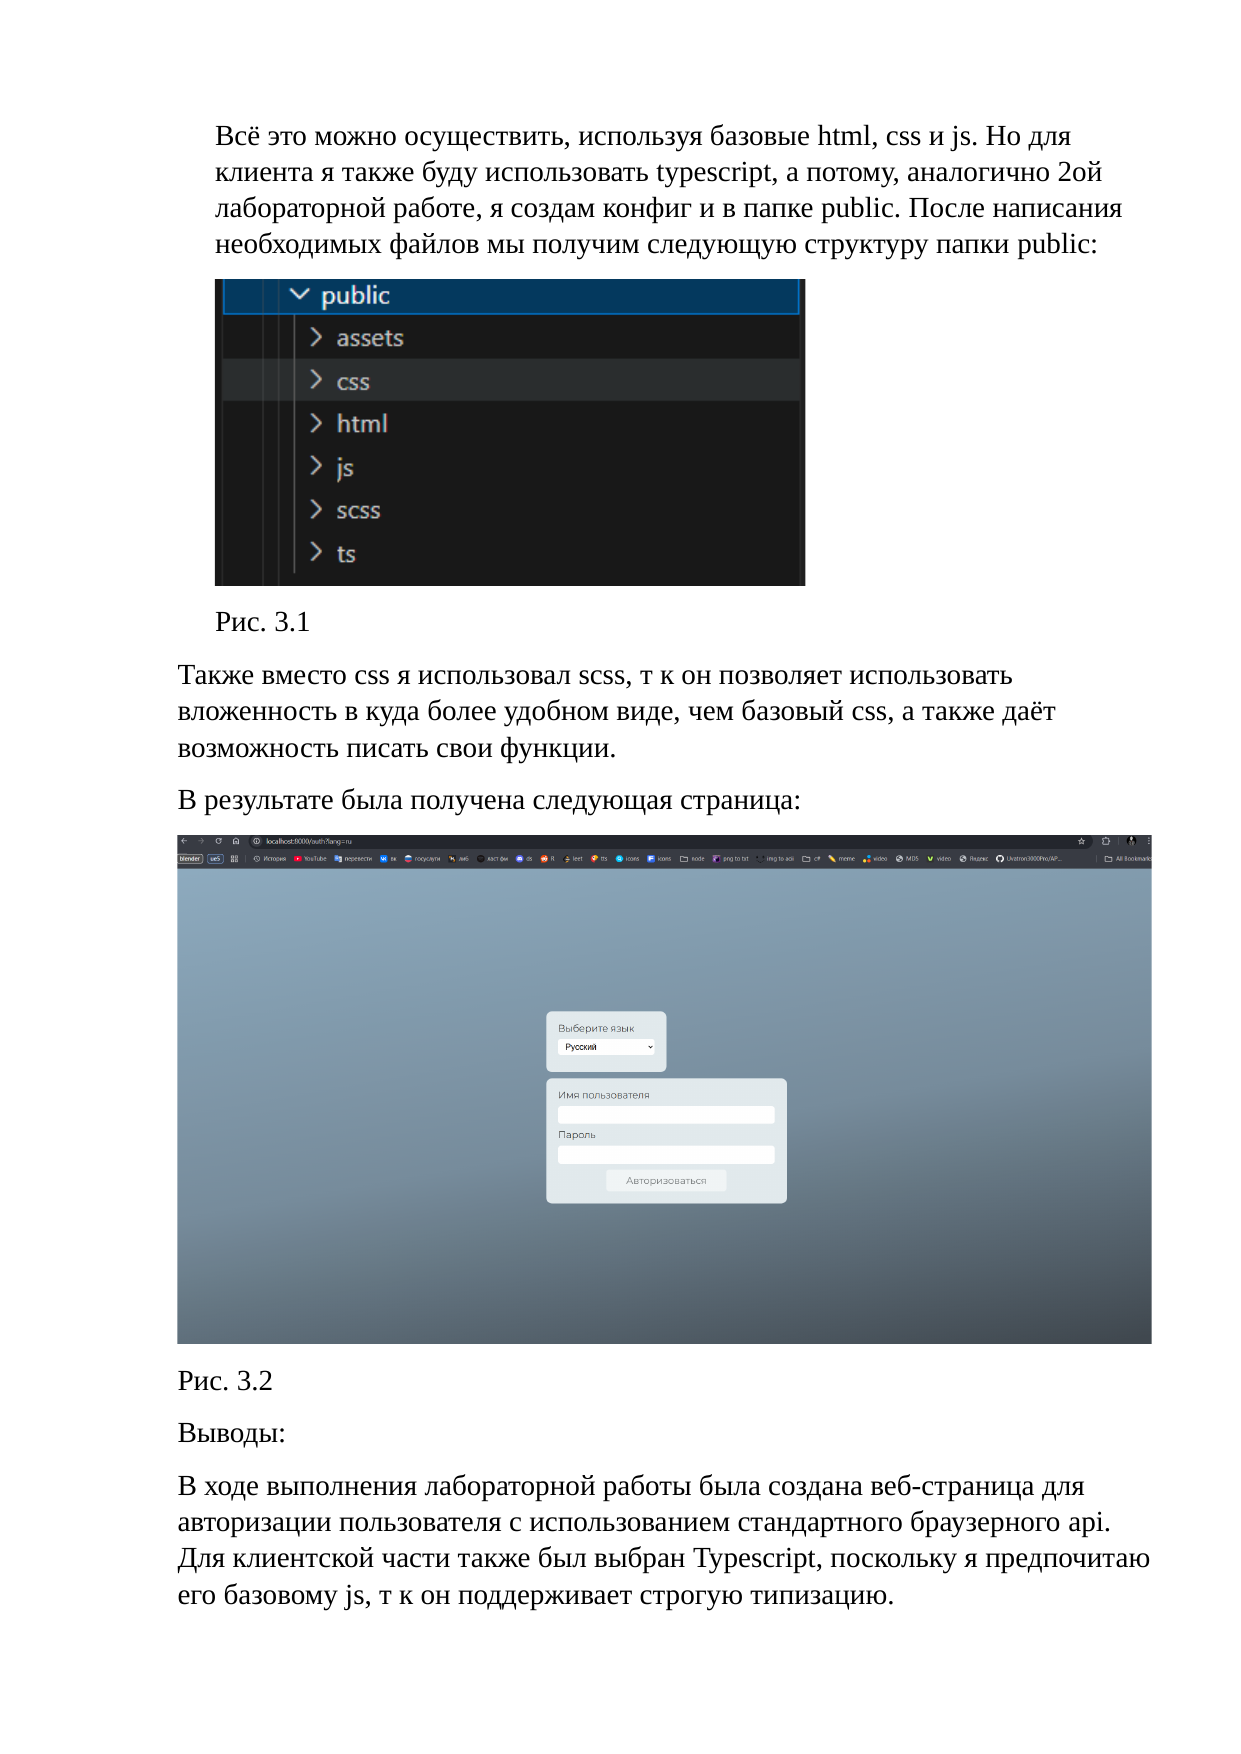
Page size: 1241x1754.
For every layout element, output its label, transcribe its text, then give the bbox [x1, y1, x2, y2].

picture [177, 835, 1152, 1344]
text Рис. 3.2 [177, 1363, 1152, 1396]
text Всё это можно осуществить, используя базовые html, css и js. Но для клиента я также буду использовать typescript, а потому, аналогично 2ой лабораторной работе, я создам конфиг и в папке public. После написания необходимых файлов мы получим следующую структуру папки public: [215, 118, 1152, 260]
text Также вместо css я использовал scss, т к он позволяет использовать вложенность в куда более удобном виде, чем базовый css, а также даёт возможность писать свои функции. [177, 657, 1152, 763]
text Выводы: [177, 1416, 1152, 1449]
picture [214, 279, 806, 586]
text В ходе выполнения лабораторной работы была создана веб-страница для авторизации пользователя с использованием стандартного браузерного api. Для клиентской части также был выбран Typescript, поскольку я предпочитаю его базовому js, т к он поддерживает строгую типизацию. [177, 1468, 1152, 1610]
text Рис. 3.1 [215, 604, 1152, 638]
text В результате была получена следующая страница: [177, 782, 1152, 816]
